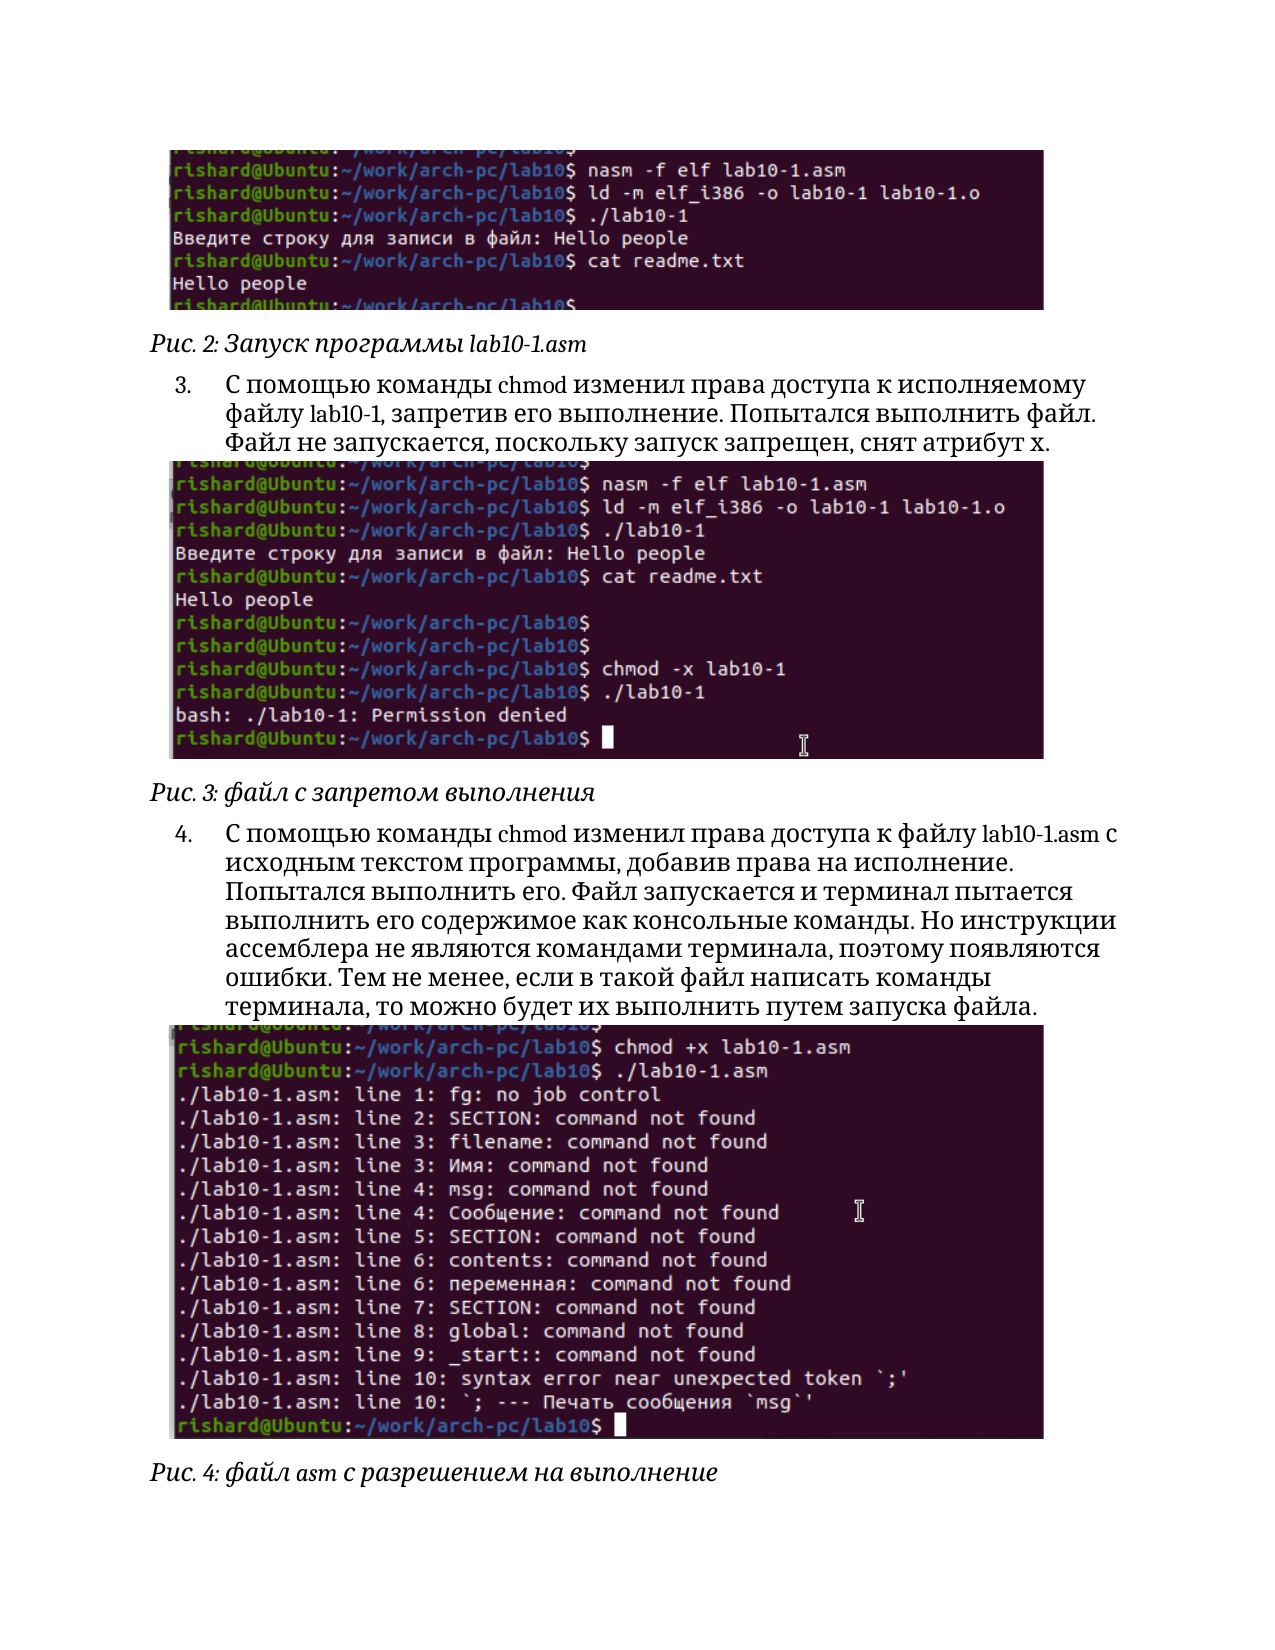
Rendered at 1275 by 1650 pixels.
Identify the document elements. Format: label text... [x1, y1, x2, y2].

text Рис. 2: Запуск программы lab10-1.asm [150, 330, 1125, 359]
list С помощью команды chmod изменил права доступа к файлу lab10-1.asm с исходным текстом программы, добавив права на исполнение. Попытался выполнить его. Файл запускается и терминал пытается выполнить его содержимое как консольные команды. Но инструкции ассемблера не являются командами терминала, поэтому появляются ошибки. Тем не менее, если в такой файл написать команды терминала, то можно будет их выполнить путем запуска файла. [175, 820, 1125, 1022]
picture [168, 1025, 1044, 1439]
text Рис. 4: файл asm с разрешением на выполнение [150, 1459, 1125, 1488]
picture [168, 461, 1044, 759]
list С помощью команды chmod изменил права доступа к исполняемому файлу lab10-1, запретив его выполнение. Попытался выполнить файл. Файл не запускается, поскольку запуск запрещен, снят атрибут х. [175, 371, 1125, 458]
text Рис. 3: файл с запретом выполнения [150, 779, 1125, 808]
picture [168, 150, 1044, 310]
